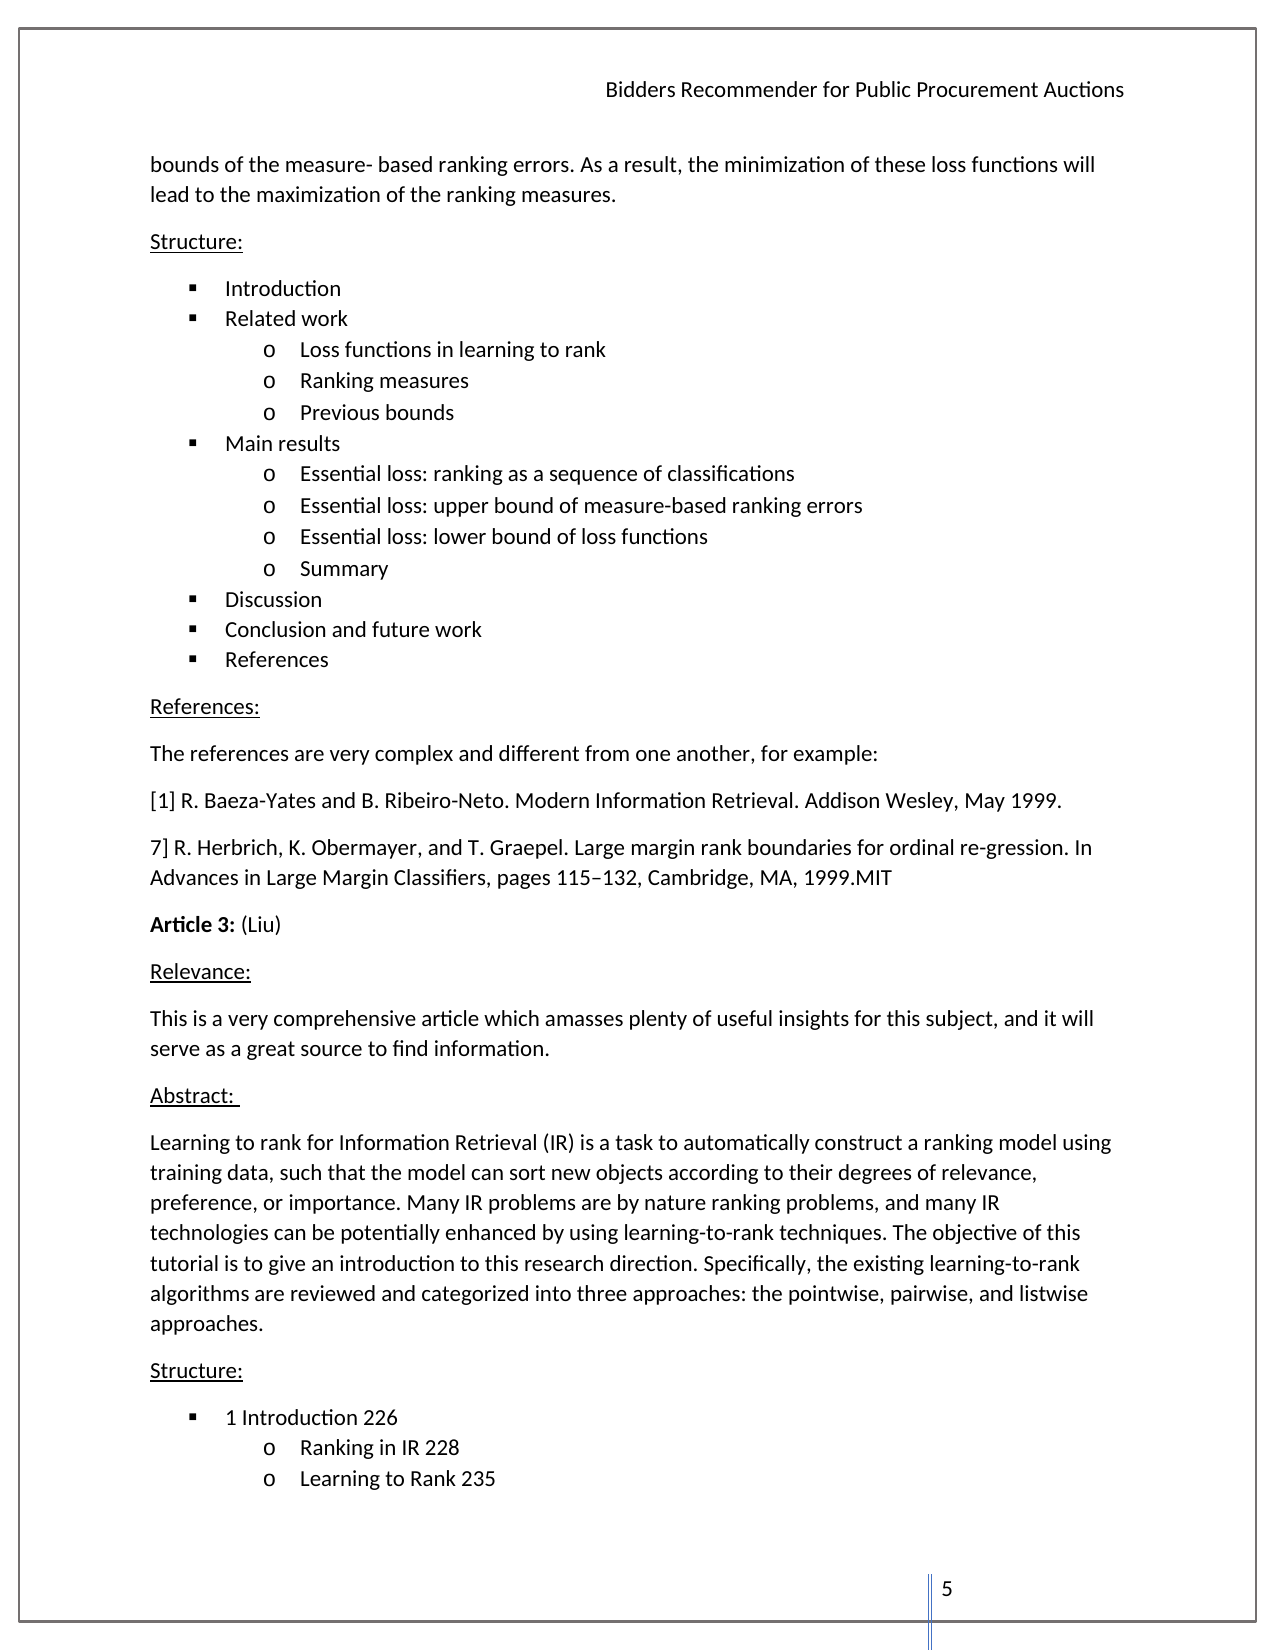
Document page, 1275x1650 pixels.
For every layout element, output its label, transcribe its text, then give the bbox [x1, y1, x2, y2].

text This is a very comprehensive article which amasses plenty of useful insights for this subject, and it will serve as a great source to find information. [150, 1004, 1125, 1062]
text Article 3: [150, 910, 1125, 938]
list Conclusion and future work [187, 615, 1125, 643]
text References: [150, 692, 1125, 721]
list Loss functions in learning to rank [262, 335, 1125, 364]
text [1] R. Baeza-Yates and B. Ribeiro-Neto. Modern Information Retrieval. Addison Wesley, May 1999. [150, 786, 1125, 814]
list 1 Introduction 226 [187, 1403, 1125, 1431]
text Abstract: [150, 1081, 1125, 1109]
text Relevance: [150, 957, 1125, 985]
list Essential loss: upper bound of measure-based ranking errors [262, 491, 1125, 520]
list Learning to Rank 235 [262, 1464, 1125, 1494]
list Discussion [187, 585, 1125, 613]
list Related work [187, 304, 1125, 333]
text Structure: [150, 1356, 1125, 1384]
text Structure: [150, 227, 1125, 256]
list Ranking in IR 228 [262, 1433, 1125, 1462]
list Previous bounds [262, 398, 1125, 427]
list Introduction [187, 274, 1125, 302]
list Main results [187, 429, 1125, 457]
list Essential loss: lower bound of loss functions [262, 522, 1125, 551]
text Learning to rank for Information Retrieval (IR) is a task to automatically construct a ranking model using training data, such that the model can sort new objects according to their degrees of relevance, preference, or importance. Many IR problems are by nature ranking problems, and many IR technologies can be potentially enhanced by using learning-to-rank techniques. The objective of this tutorial is to give an introduction to this research direction. Specifically, the existing learning-to-rank algorithms are reviewed and categorized into three approaches: the pointwise, pairwise, and listwise approaches. [150, 1128, 1125, 1337]
list Essential loss: ranking as a sequence of classifications [262, 459, 1125, 488]
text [150, 150, 1125, 209]
list Summary [262, 554, 1125, 583]
text The references are very complex and different from one another, for example: [150, 739, 1125, 767]
list Ranking measures [262, 366, 1125, 395]
text 7] R. Herbrich, K. Obermayer, and T. Graepel. Large margin rank boundaries for ordinal re-gression. In Advances in Large Margin Classifiers, pages 115–132, Cambridge, MA, 1999.MIT [150, 833, 1125, 891]
list References [187, 646, 1125, 674]
